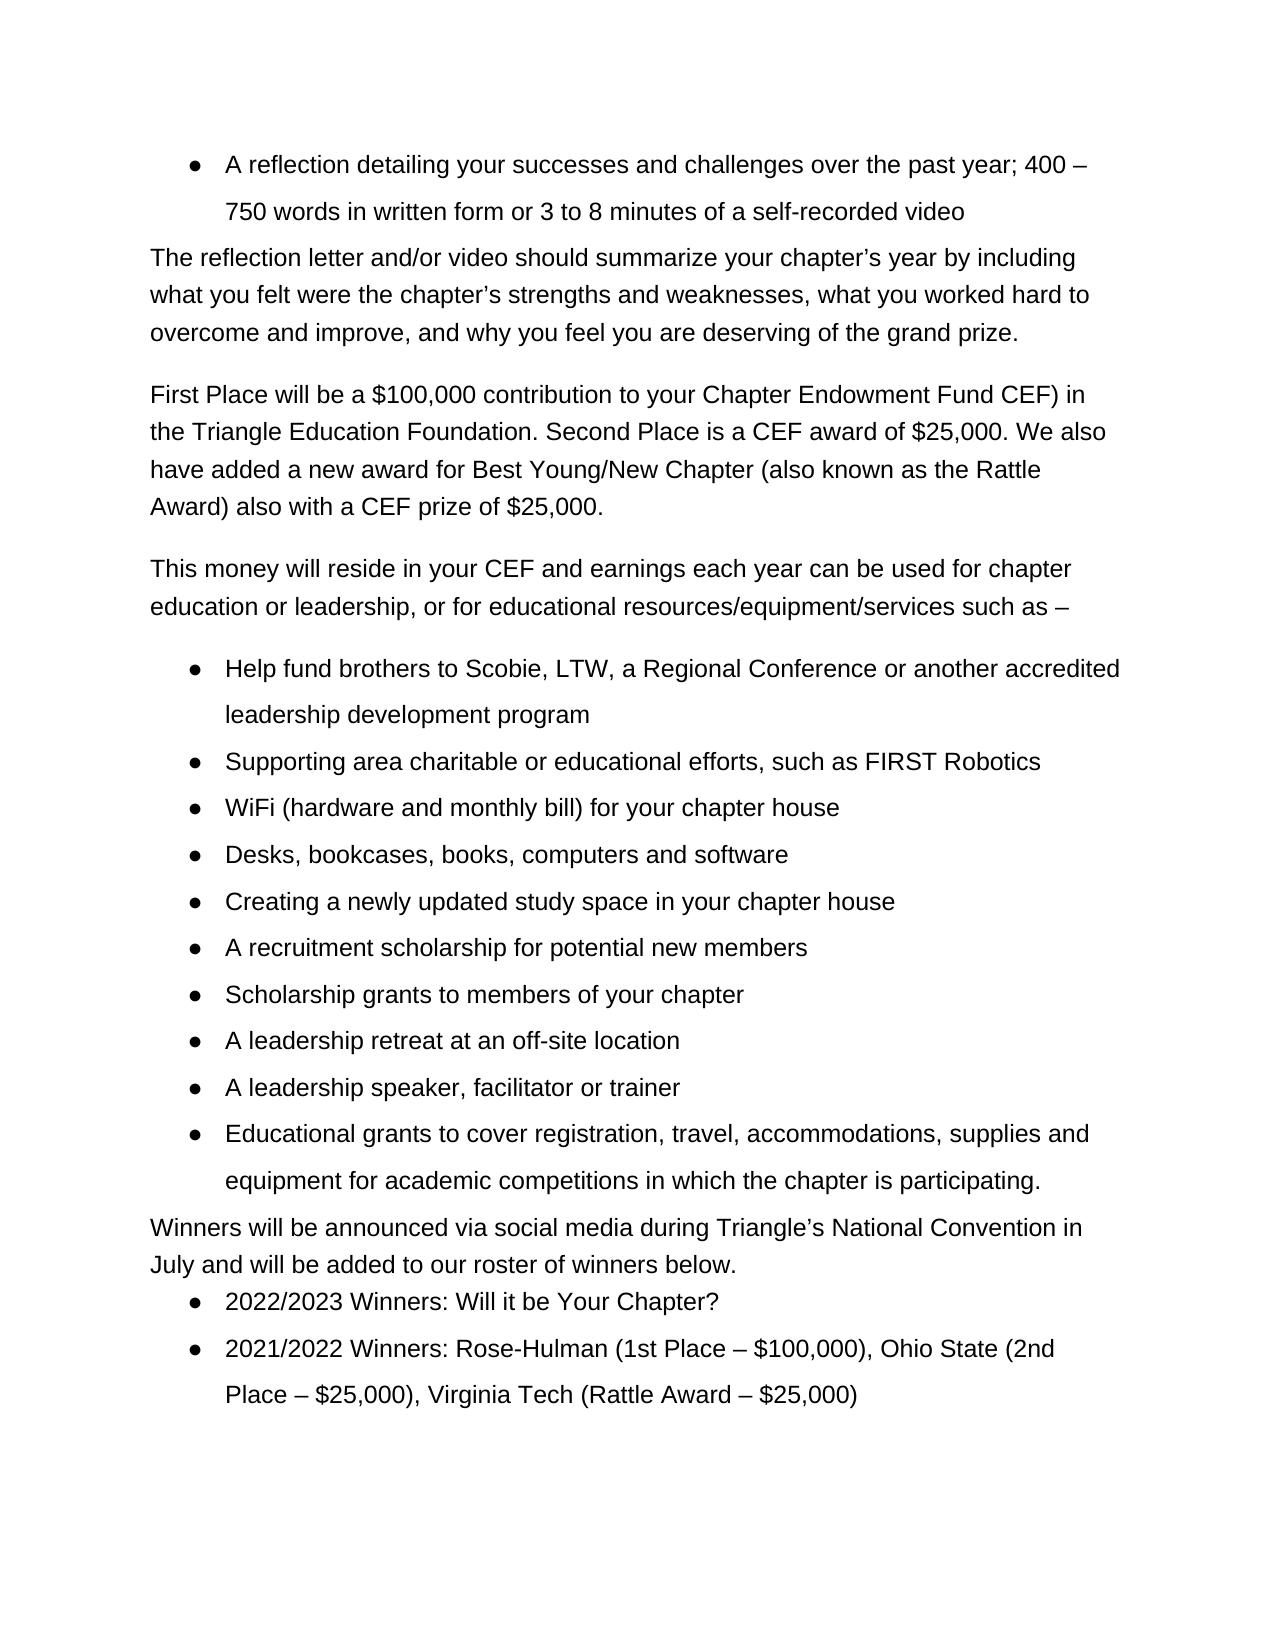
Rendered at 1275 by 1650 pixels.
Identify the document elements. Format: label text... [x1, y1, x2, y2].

list Scholarship grants to members of your chapter [187, 980, 1125, 1008]
list A leadership retreat at an off-site location [187, 1026, 1125, 1055]
list A reflection detailing your successes and challenges over the past year; 400 – 750 words in written form or 3 to 8 minutes of a self-recorded video [187, 150, 1125, 225]
list Educational grants to cover registration, travel, accommodations, supplies and equipment for academic competitions in which the chapter is participating. [187, 1119, 1125, 1195]
list Desks, bookcases, books, computers and software [187, 840, 1125, 869]
list Creating a newly updated study space in your chapter house [187, 887, 1125, 915]
list 2021/2022 Winners: Rose-Hulman (1st Place – $100,000), Ohio State (2nd Place – $25,000), Virginia Tech (Rattle Award – $25,000) [187, 1334, 1125, 1409]
list Supporting area charitable or educational efforts, such as FIRST Robotics [187, 747, 1125, 776]
list 2022/2023 Winners: Will it be Your Chapter? [187, 1287, 1125, 1316]
list WiFi (hardware and monthly bill) for your chapter house [187, 793, 1125, 822]
list Help fund brothers to Scobie, LTW, a Regional Conference or another accredited leadership development program [187, 654, 1125, 729]
list A leadership speaker, facilitator or trainer [187, 1073, 1125, 1102]
text This money will reside in your CEF and earnings each year can be used for chapter education or leadership, or for educational resources/equipment/services such as – [150, 554, 1125, 645]
text The reflection letter and/or video should summarize your chapter’s year by including what you felt were the chapter’s strengths and weaknesses, what you worked hard to overcome and improve, and why you feel you are deserving of the grand prize. [150, 243, 1125, 371]
list A recruitment scholarship for potential new members [187, 933, 1125, 962]
text First Place will be a $100,000 contribution to your Chapter Endowment Fund CEF) in the Triangle Education Foundation. Second Place is a CEF award of $25,000. We also have added a new award for Best Young/New Chapter (also known as the Rattle Award) also with a CEF prize of $25,000. [150, 380, 1125, 546]
text Winners will be announced via social media during Triangle’s National Convention in July and will be added to our roster of winners below. [150, 1212, 1125, 1278]
